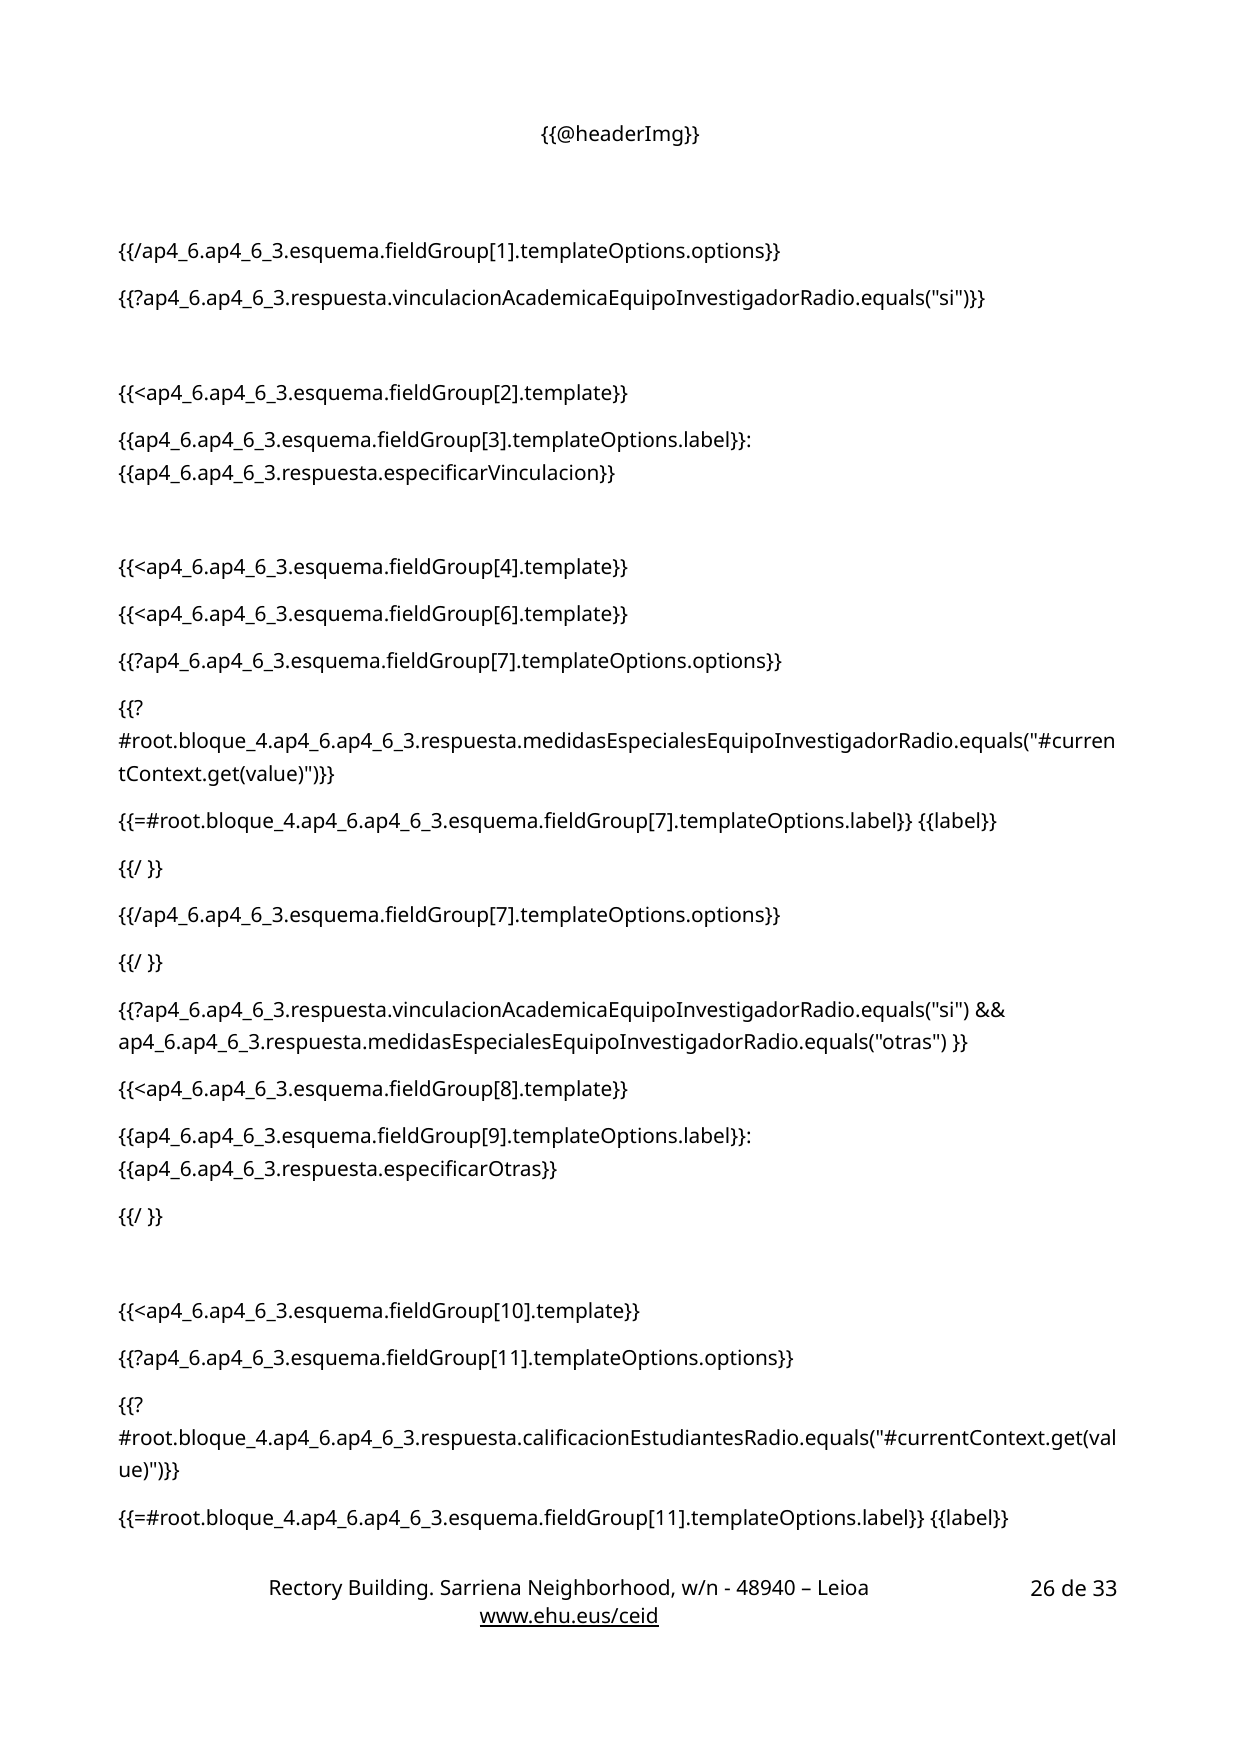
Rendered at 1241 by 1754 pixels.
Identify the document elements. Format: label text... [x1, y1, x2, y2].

list {{/ }} [118, 853, 1122, 882]
list {{?ap4_6.ap4_6_3.respuesta.vinculacionAcademicaEquipoInvestigadorRadio.equals("si") && ap4_6.ap4_6_3.respuesta.medidasEspecialesEquipoInvestigadorRadio.equals("otras") }} [118, 995, 1122, 1056]
list {{ap4_6.ap4_6_3.esquema.fieldGroup[3].templateOptions.label}}: {{ap4_6.ap4_6_3.respuesta.especificarVinculacion}} [118, 425, 1122, 486]
list {{=#root.bloque_4.ap4_6.ap4_6_3.esquema.fieldGroup[7].templateOptions.label}} {{label}} [118, 806, 1122, 834]
list {{=#root.bloque_4.ap4_6.ap4_6_3.esquema.fieldGroup[11].templateOptions.label}} {{label}} [118, 1503, 1122, 1531]
list {{?ap4_6.ap4_6_3.respuesta.vinculacionAcademicaEquipoInvestigadorRadio.equals("si")}} [118, 283, 1122, 312]
list {{/ap4_6.ap4_6_3.esquema.fieldGroup[7].templateOptions.options}} [118, 900, 1122, 929]
list {{ap4_6.ap4_6_3.esquema.fieldGroup[9].templateOptions.label}}: {{ap4_6.ap4_6_3.respuesta.especificarOtras}} [118, 1122, 1122, 1183]
list {{<ap4_6.ap4_6_3.esquema.fieldGroup[10].template}} [118, 1296, 1122, 1324]
list {{/ }} [118, 947, 1122, 976]
list {{<ap4_6.ap4_6_3.esquema.fieldGroup[8].template}} [118, 1074, 1122, 1103]
list {{<ap4_6.ap4_6_3.esquema.fieldGroup[6].template}} [118, 599, 1122, 628]
list {{<ap4_6.ap4_6_3.esquema.fieldGroup[4].template}} [118, 552, 1122, 580]
list {{?ap4_6.ap4_6_3.esquema.fieldGroup[11].templateOptions.options}} [118, 1343, 1122, 1371]
list {{/ }} [118, 1201, 1122, 1230]
list {{<ap4_6.ap4_6_3.esquema.fieldGroup[2].template}} [118, 378, 1122, 406]
list {{/ap4_6.ap4_6_3.esquema.fieldGroup[1].templateOptions.options}} [118, 236, 1122, 265]
list {{?ap4_6.ap4_6_3.esquema.fieldGroup[7].templateOptions.options}} [118, 646, 1122, 675]
list {{? #root.bloque_4.ap4_6.ap4_6_3.respuesta.calificacionEstudiantesRadio.equals("#currentContext.get(value)")}} [118, 1390, 1122, 1484]
list {{? #root.bloque_4.ap4_6.ap4_6_3.respuesta.medidasEspecialesEquipoInvestigadorRadio.equals("#currentContext.get(value)")}} [118, 693, 1122, 787]
